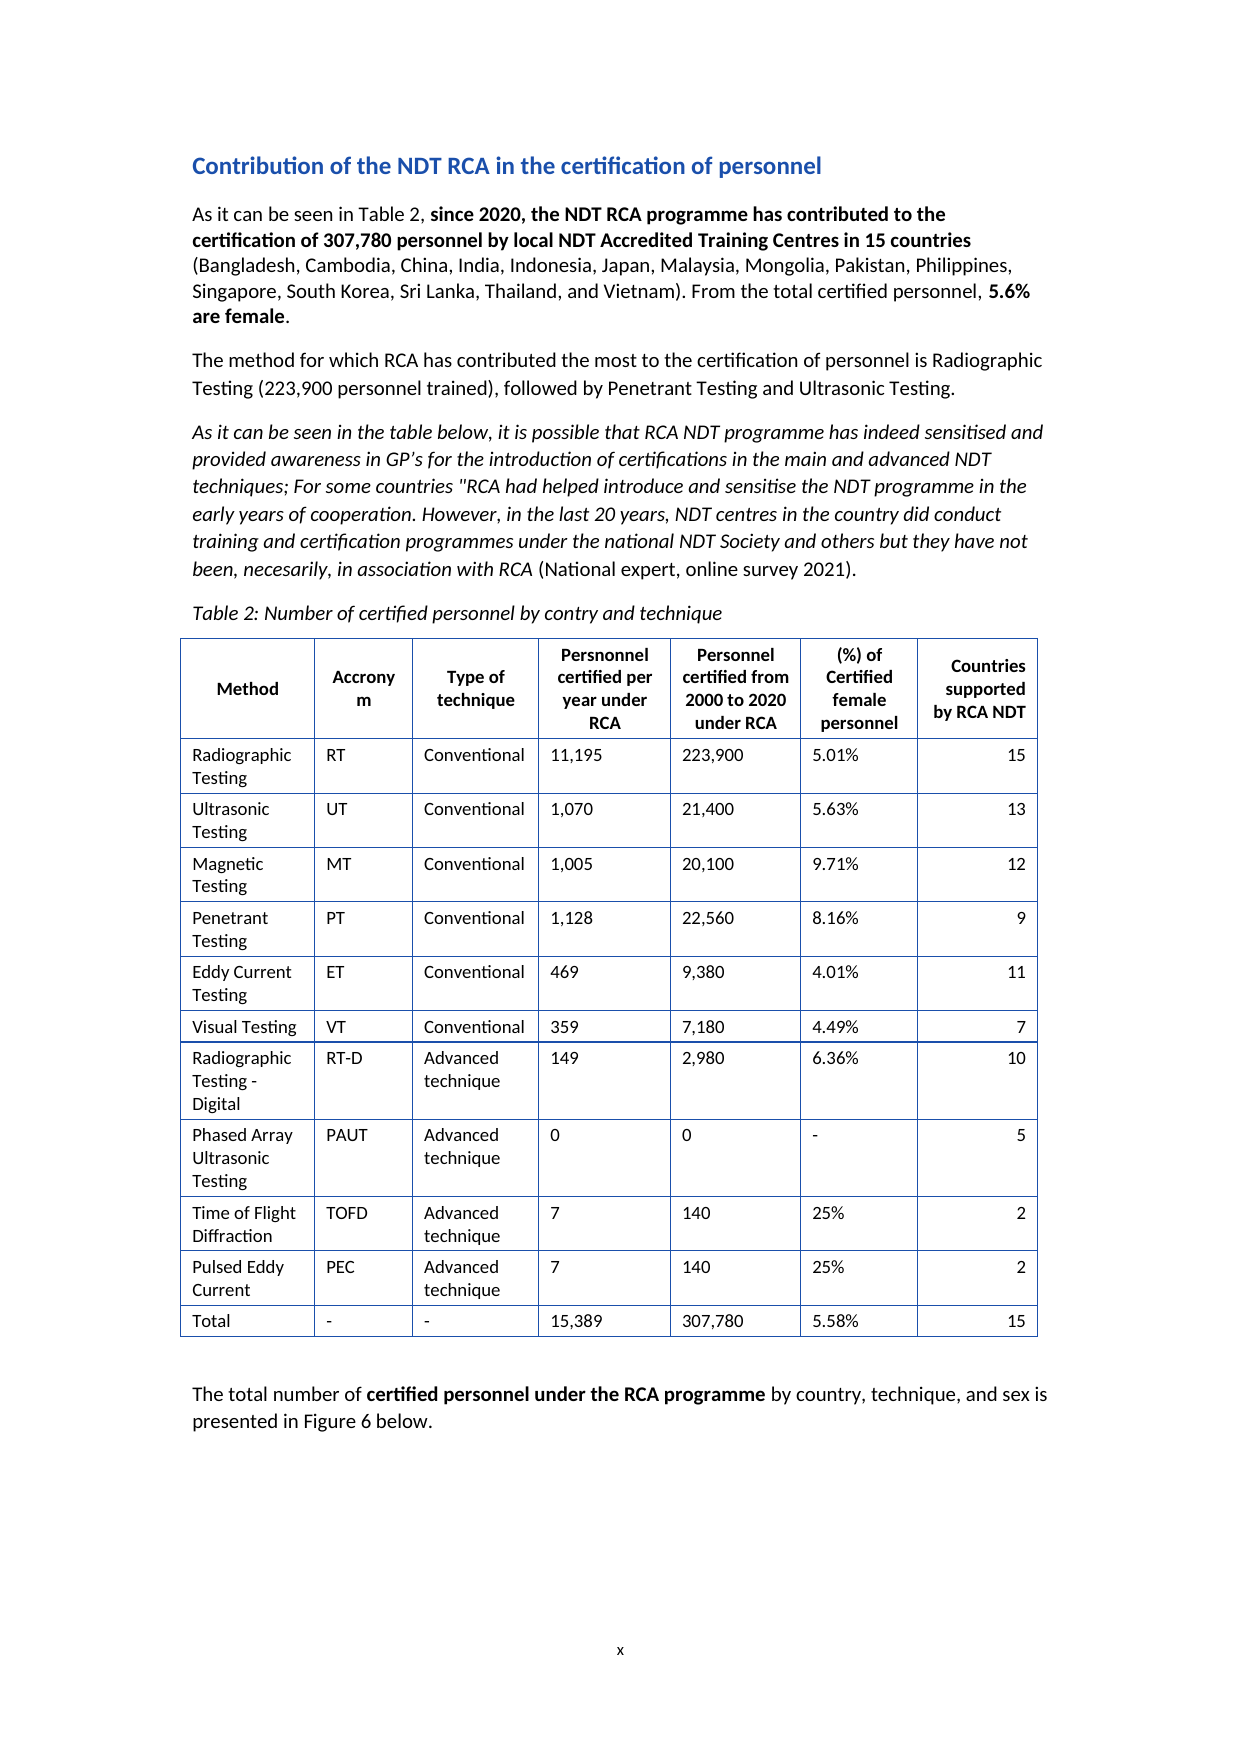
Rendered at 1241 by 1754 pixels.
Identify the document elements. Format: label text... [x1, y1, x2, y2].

table_cell 5 [918, 1120, 1037, 1196]
table_cell 5.58% [801, 1306, 917, 1336]
table_cell Phased Array Ultrasonic Testing [181, 1120, 314, 1196]
table_cell 6.36% [801, 1043, 917, 1119]
table_cell 149 [539, 1043, 670, 1119]
table_cell - [413, 1306, 538, 1336]
table_cell 2 [918, 1251, 1037, 1305]
table_cell Conventional [413, 739, 538, 792]
table_cell RT-D [315, 1043, 412, 1119]
table_cell 7 [539, 1197, 670, 1250]
table_cell 22,560 [671, 902, 800, 956]
table_header (%) of Certified female personnel [801, 639, 917, 738]
table_cell 4.49% [801, 1011, 917, 1041]
table_cell 15 [918, 739, 1037, 792]
table_cell 4.01% [801, 957, 917, 1010]
table_cell Advanced technique [413, 1251, 538, 1305]
table_cell 8.16% [801, 902, 917, 956]
table_cell 140 [671, 1197, 800, 1250]
table_cell Radiographic Testing [181, 739, 314, 792]
table_cell - [801, 1120, 917, 1196]
table_cell 0 [671, 1120, 800, 1196]
table_cell 10 [918, 1043, 1037, 1119]
table_cell 469 [539, 957, 670, 1010]
table_cell 307,780 [671, 1306, 800, 1336]
table_cell MT [315, 848, 412, 901]
table_cell Conventional [413, 902, 538, 956]
table_cell Total [181, 1306, 314, 1336]
table_cell PAUT [315, 1120, 412, 1196]
table_cell 7 [918, 1011, 1037, 1041]
table_cell Time of Flight Diffraction [181, 1197, 314, 1250]
table_cell Advanced technique [413, 1197, 538, 1250]
table_cell 20,100 [671, 848, 800, 901]
text The total number of certified personnel under the RCA programme by country, technique, and sex is presented in Figure 6 below. [192, 1381, 1048, 1434]
table_cell 25% [801, 1251, 917, 1305]
table_cell Eddy Current Testing [181, 957, 314, 1010]
table_cell 2 [918, 1197, 1037, 1250]
table_header Personnel certified from 2000 to 2020 under RCA [671, 639, 800, 738]
table_cell 9,380 [671, 957, 800, 1010]
table_cell PT [315, 902, 412, 956]
table_header Accronym [315, 639, 412, 738]
table_header Method [181, 639, 314, 738]
table_cell 7,180 [671, 1011, 800, 1041]
table_cell 5.01% [801, 739, 917, 792]
table_cell 13 [918, 794, 1037, 847]
table_cell ET [315, 957, 412, 1010]
table_cell 1,128 [539, 902, 670, 956]
table_cell 1,005 [539, 848, 670, 901]
table_cell 5.63% [801, 794, 917, 847]
table_cell 1,070 [539, 794, 670, 847]
table_cell 140 [671, 1251, 800, 1305]
text Table 2: Number of certified personnel by contry and technique [192, 600, 1048, 625]
table_cell 2,980 [671, 1043, 800, 1119]
table_cell Conventional [413, 957, 538, 1010]
table_cell 12 [918, 848, 1037, 901]
table_cell 15 [918, 1306, 1037, 1336]
text As it can be seen in the table below, it is possible that RCA NDT programme has indeed sensitised and provided awareness in GP’s for the introduction of certifications in the main and advanced NDT techniques; For some countries "RCA had helped introduce and sensitise the NDT programme in the early years of cooperation. However, in the last 20 years, NDT centres in the country did conduct training and certification programmes under the national NDT Society and others but they have not been, necesarily, in association with RCA (National expert, online survey 2021). [192, 419, 1048, 581]
subtitle Contribution of the NDT RCA in the certification of personnel [192, 150, 1048, 181]
table_cell 0 [539, 1120, 670, 1196]
table_header Countries supported by RCA NDT [918, 639, 1037, 738]
table_cell 15,389 [539, 1306, 670, 1336]
table_cell Advanced technique [413, 1043, 538, 1119]
table_cell Conventional [413, 1011, 538, 1041]
table_cell 223,900 [671, 739, 800, 792]
table_cell UT [315, 794, 412, 847]
table_cell Penetrant Testing [181, 902, 314, 956]
text As it can be seen in Table 2, since 2020, the NDT RCA programme has contributed to the certification of 307,780 personnel by local NDT Accredited Training Centres in 15 countries (Bangladesh, Cambodia, China, India, Indonesia, Japan, Malaysia, Mongolia, Pakistan, Philippines, Singapore, South Korea, Sri Lanka, Thailand, and Vietnam). From the total certified personnel, 5.6% are female. [192, 202, 1048, 329]
table_cell - [315, 1306, 412, 1336]
table_cell Ultrasonic Testing [181, 794, 314, 847]
table_cell Advanced technique [413, 1120, 538, 1196]
table_cell PEC [315, 1251, 412, 1305]
table_cell TOFD [315, 1197, 412, 1250]
table_cell 11,195 [539, 739, 670, 792]
table_cell Conventional [413, 794, 538, 847]
table_header Persnonnel certified per year under RCA [539, 639, 670, 738]
table_cell 21,400 [671, 794, 800, 847]
table_cell Magnetic Testing [181, 848, 314, 901]
text The method for which RCA has contributed the most to the certification of personnel is Radiographic Testing (223,900 personnel trained), followed by Penetrant Testing and Ultrasonic Testing. [192, 347, 1048, 400]
table_cell 9.71% [801, 848, 917, 901]
table_cell 9 [918, 902, 1037, 956]
table_cell Pulsed Eddy Current [181, 1251, 314, 1305]
table_cell 359 [539, 1011, 670, 1041]
table_cell 7 [539, 1251, 670, 1305]
table_cell Visual Testing [181, 1011, 314, 1041]
table_header Type of technique [413, 639, 538, 738]
table_cell VT [315, 1011, 412, 1041]
table_cell Radiographic Testing - Digital [181, 1043, 314, 1119]
table_cell RT [315, 739, 412, 792]
table_cell Conventional [413, 848, 538, 901]
table_cell 11 [918, 957, 1037, 1010]
table_cell 25% [801, 1197, 917, 1250]
